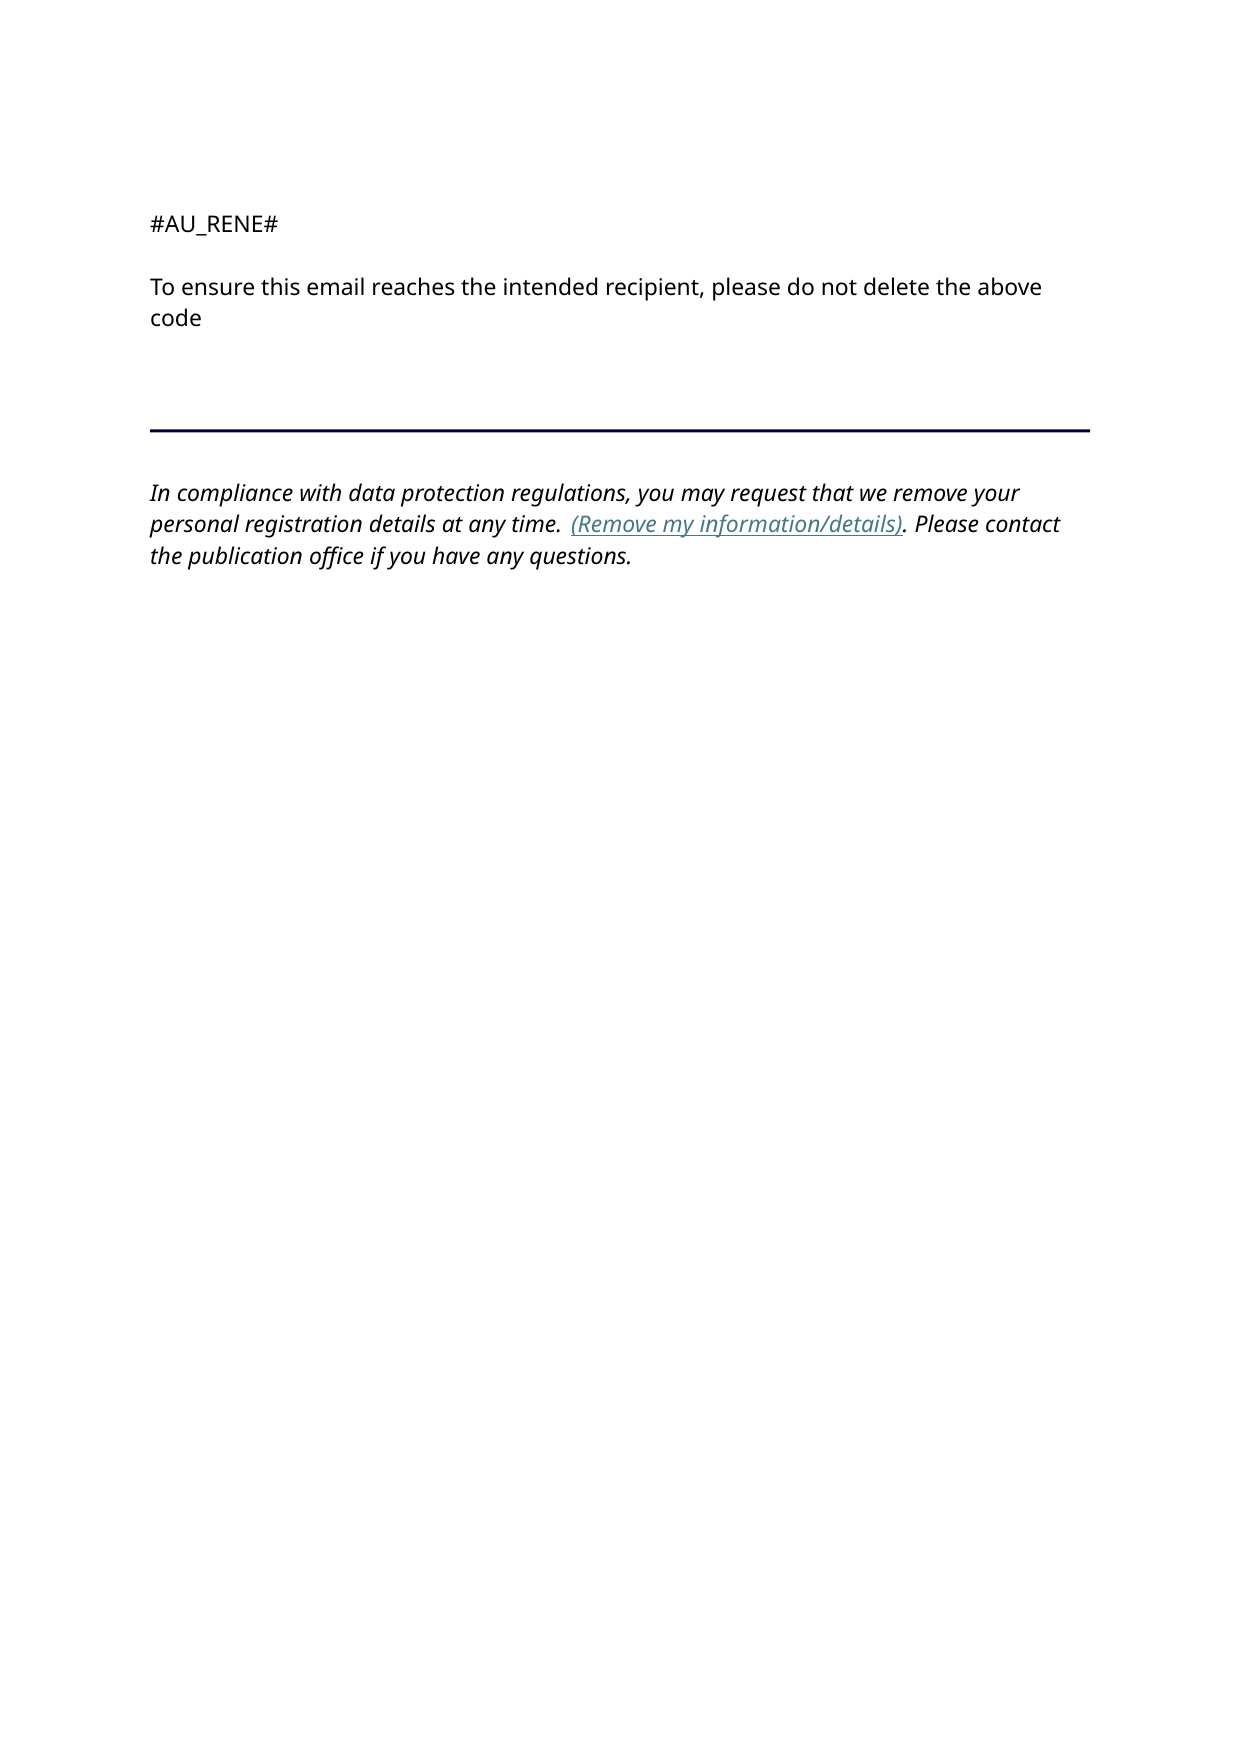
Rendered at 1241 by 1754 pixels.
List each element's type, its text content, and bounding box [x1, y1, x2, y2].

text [150, 177, 1090, 333]
text In compliance with data protection regulations, you may request that we remove your personal registration details at any time. (Remove my information/details). Please contact the publication office if you have any questions. [150, 477, 1090, 571]
